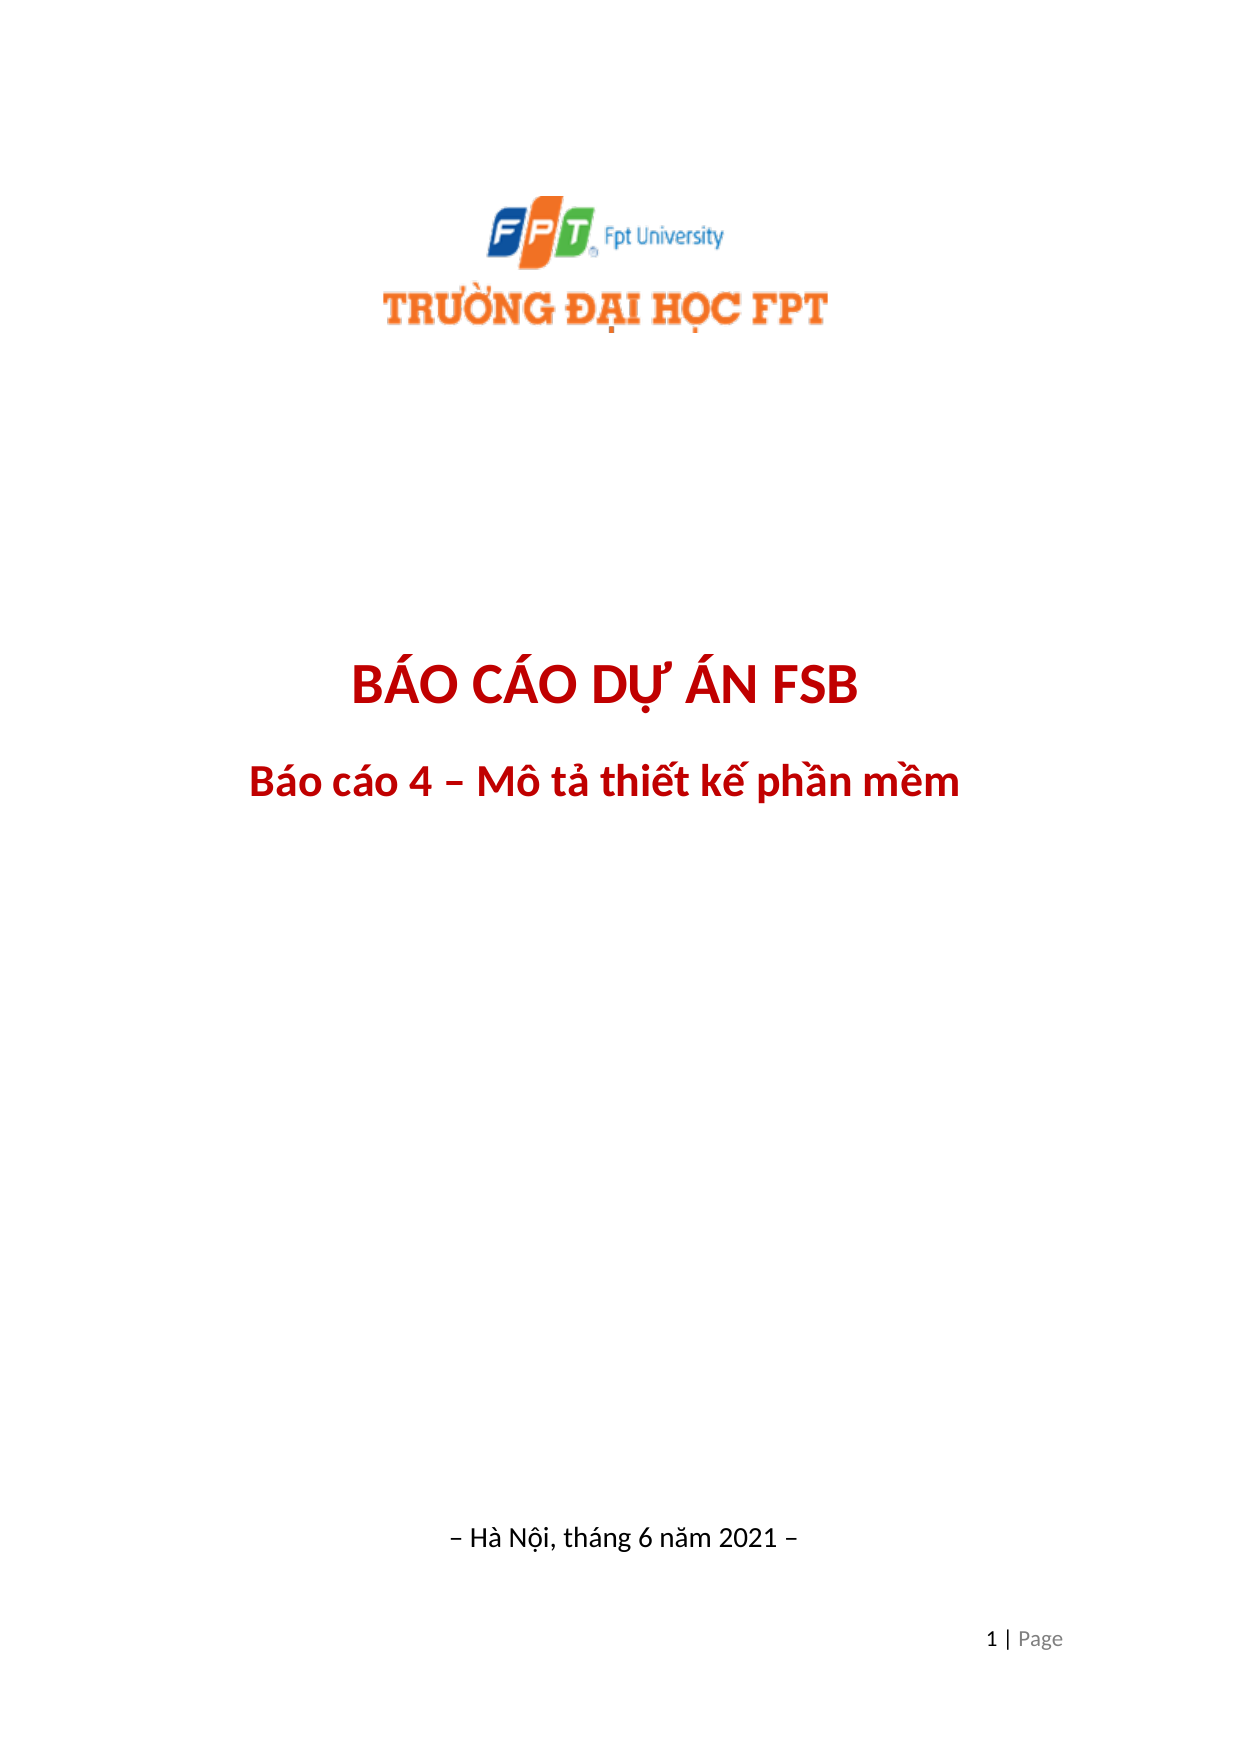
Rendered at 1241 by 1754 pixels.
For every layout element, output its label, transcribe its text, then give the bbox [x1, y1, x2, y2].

text Báo cáo 4 – Mô tả thiết kế phần mềm [148, 752, 1063, 808]
text – Hà Nội, tháng 6 năm 2021 – [411, 1519, 837, 1554]
picture [383, 196, 828, 333]
text BÁO CÁO DỰ ÁN FSB [148, 647, 1063, 718]
